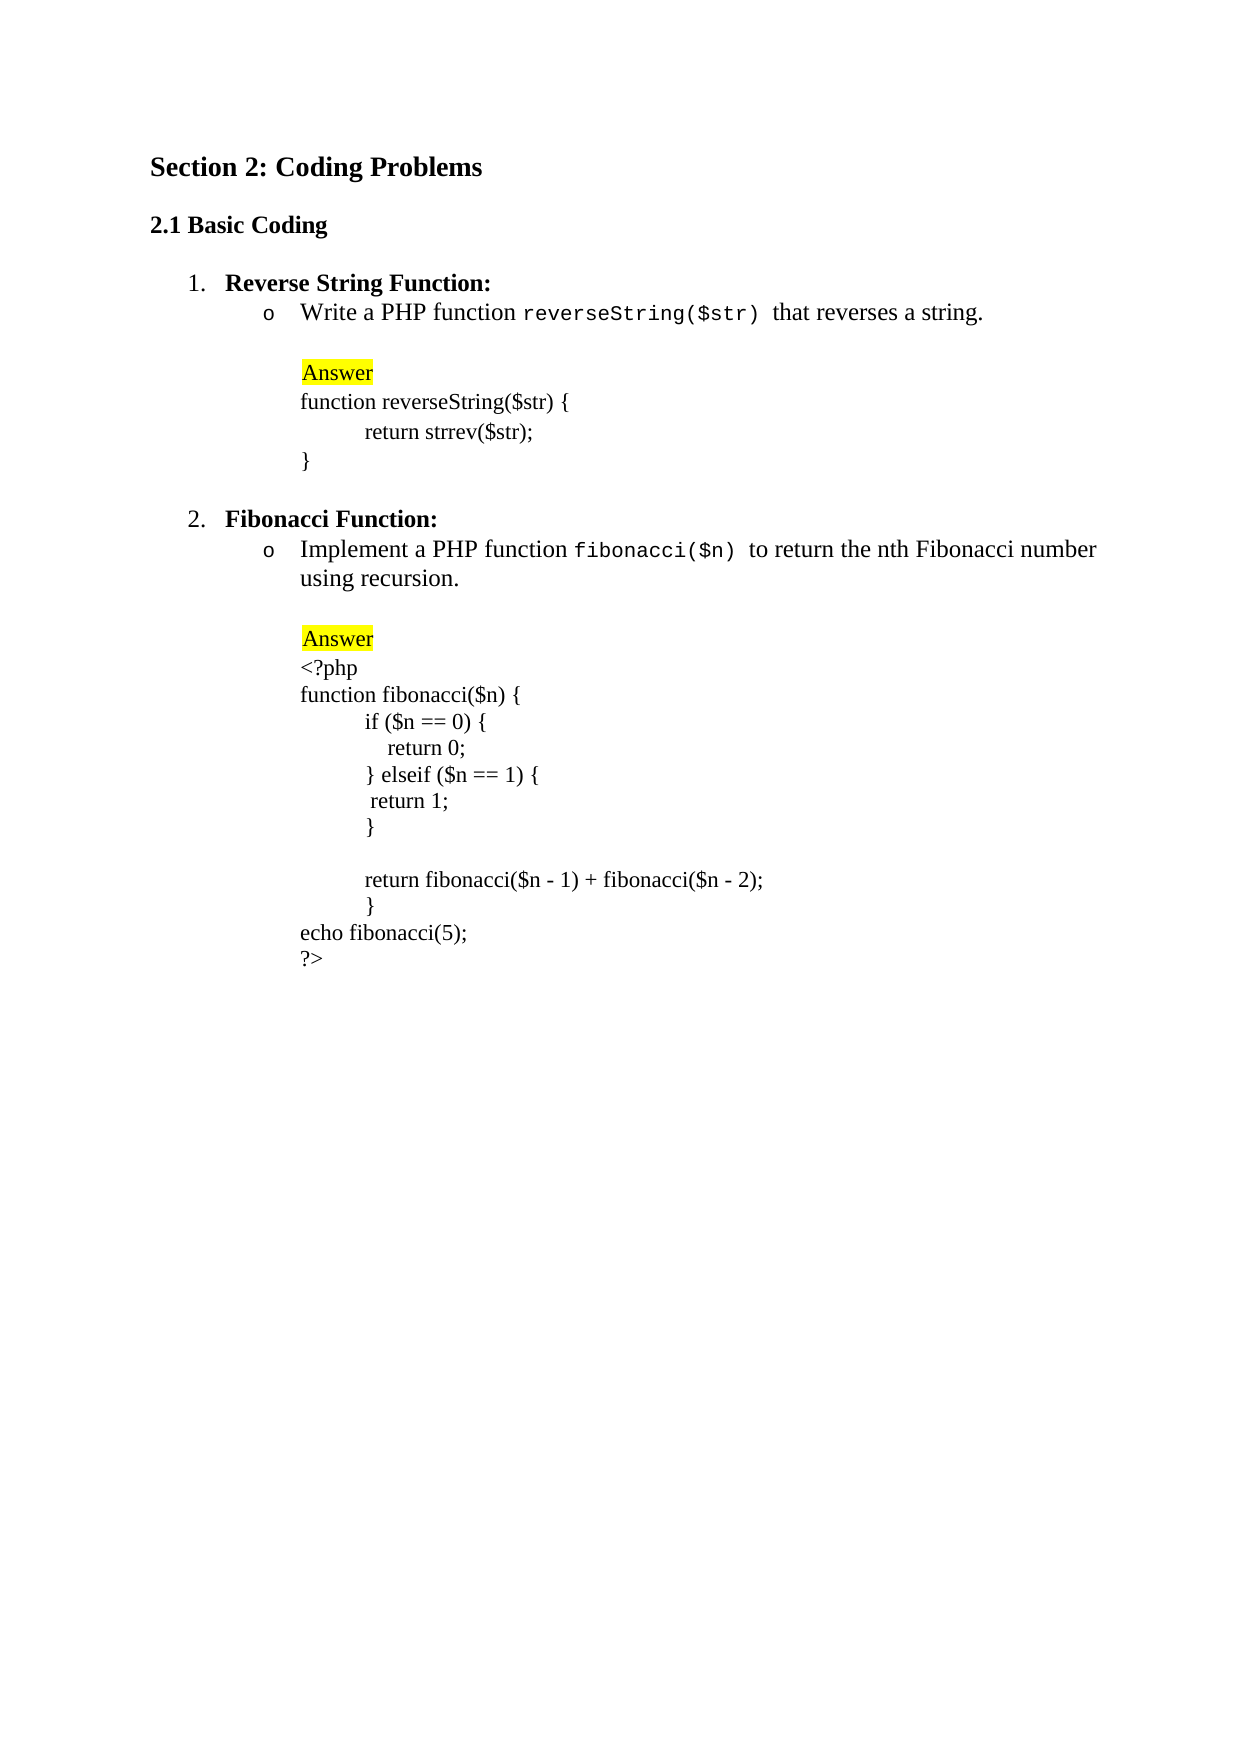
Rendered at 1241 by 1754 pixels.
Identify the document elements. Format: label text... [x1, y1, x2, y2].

list return fibonacci($n - 1) + fibonacci($n - 2); [262, 866, 1090, 892]
text <?php [139, 652, 1105, 682]
list Implement a PHP function fibonacci($n) to return the nth Fibonacci number using recursion. [262, 533, 1105, 592]
text } [139, 445, 1105, 475]
subtitle Fibonacci Function: [187, 504, 1105, 533]
list } [262, 892, 1090, 919]
list function reverseString($str) { [262, 386, 1105, 416]
list echo fibonacci(5); [262, 919, 1090, 945]
list function fibonacci($n) { [262, 682, 1090, 708]
list if ($n == 0) { [262, 708, 1090, 734]
list Reverse String Function: [187, 268, 1105, 297]
list ?> [262, 945, 1090, 971]
subtitle Basic Coding [150, 210, 1105, 239]
list Write a PHP function reverseString($str) that reverses a string. [262, 297, 1105, 327]
list } elseif ($n == 1) { [262, 761, 1090, 787]
text Answer [139, 622, 1105, 652]
text Answer [139, 357, 1105, 386]
list return strrev($str); [262, 416, 1105, 445]
list } [262, 813, 1090, 840]
list return 1; [262, 787, 1090, 813]
list return 0; [262, 734, 1090, 761]
